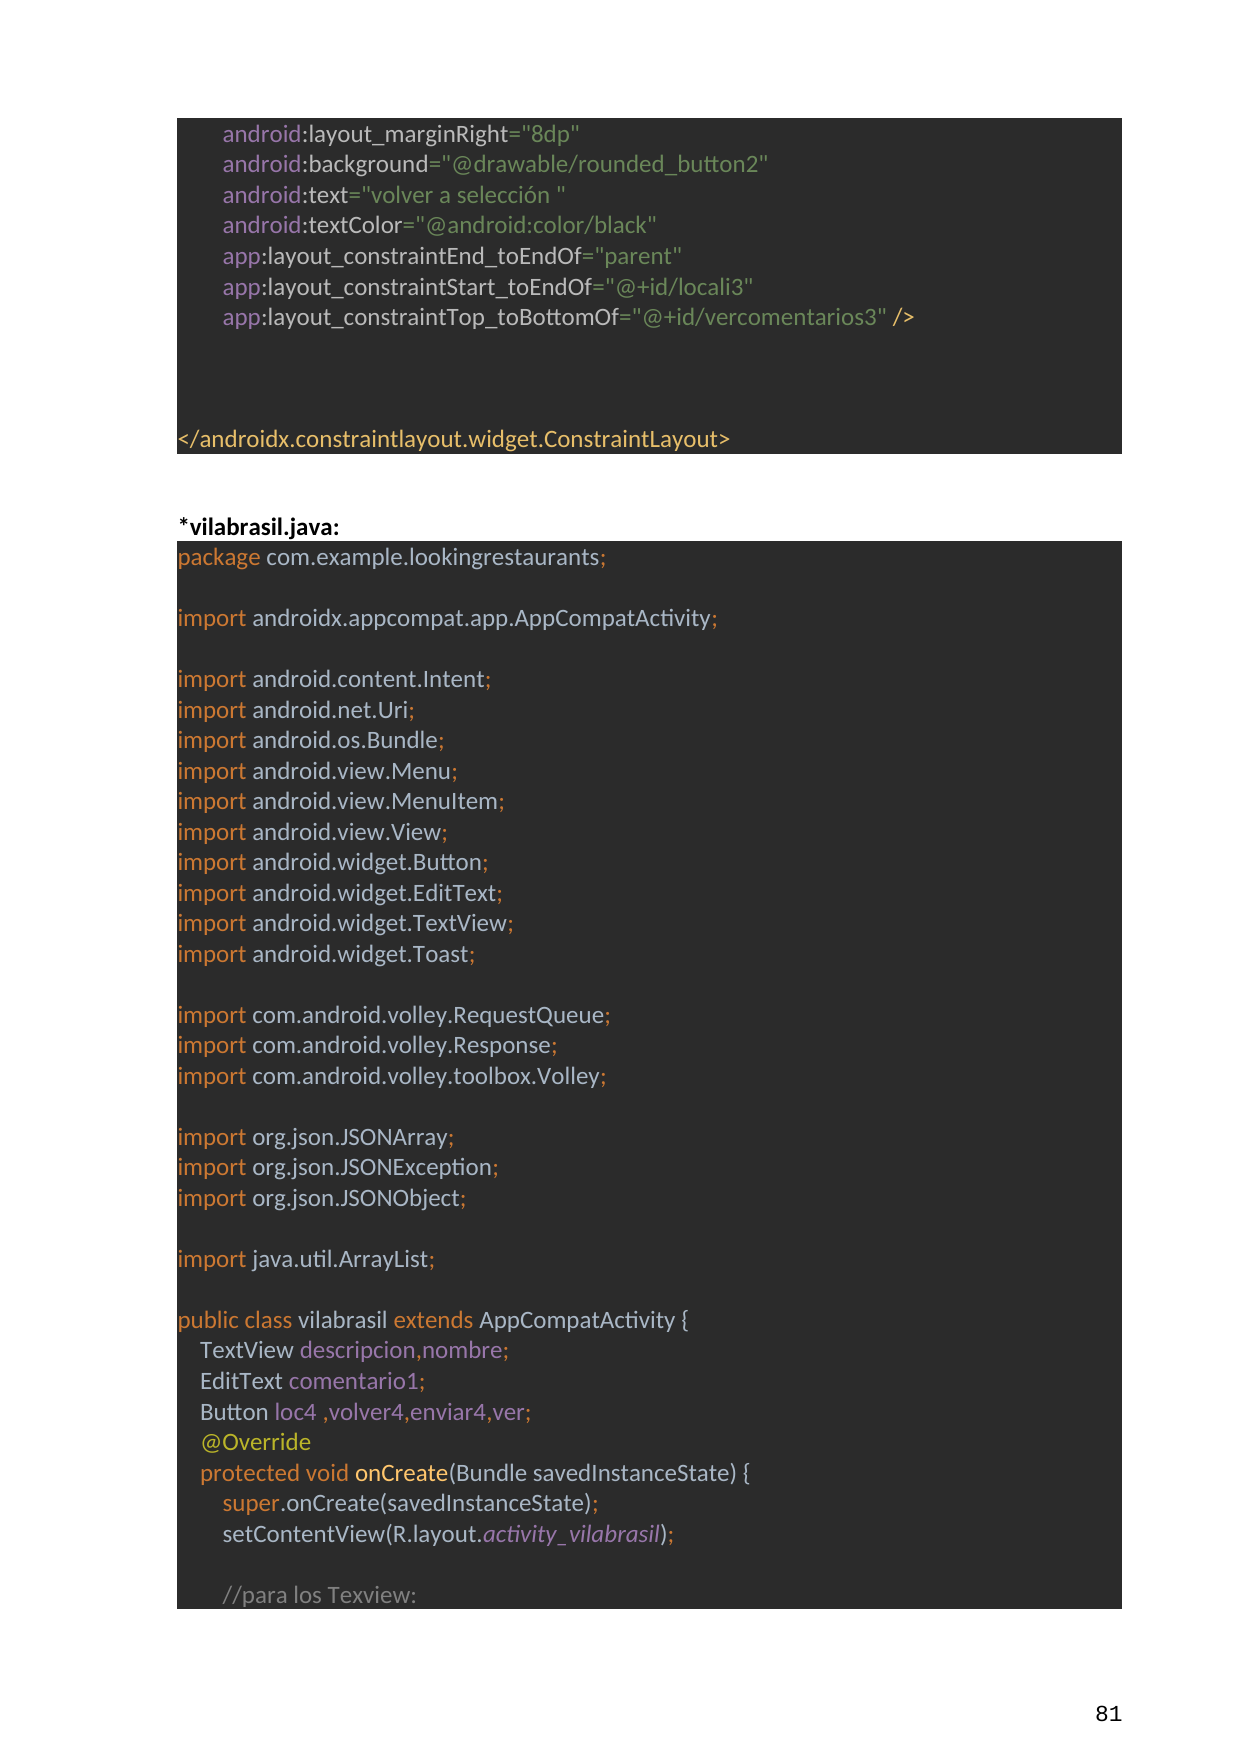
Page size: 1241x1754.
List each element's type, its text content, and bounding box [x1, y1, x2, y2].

subtitle *vilabrasil.java: [177, 511, 1122, 541]
